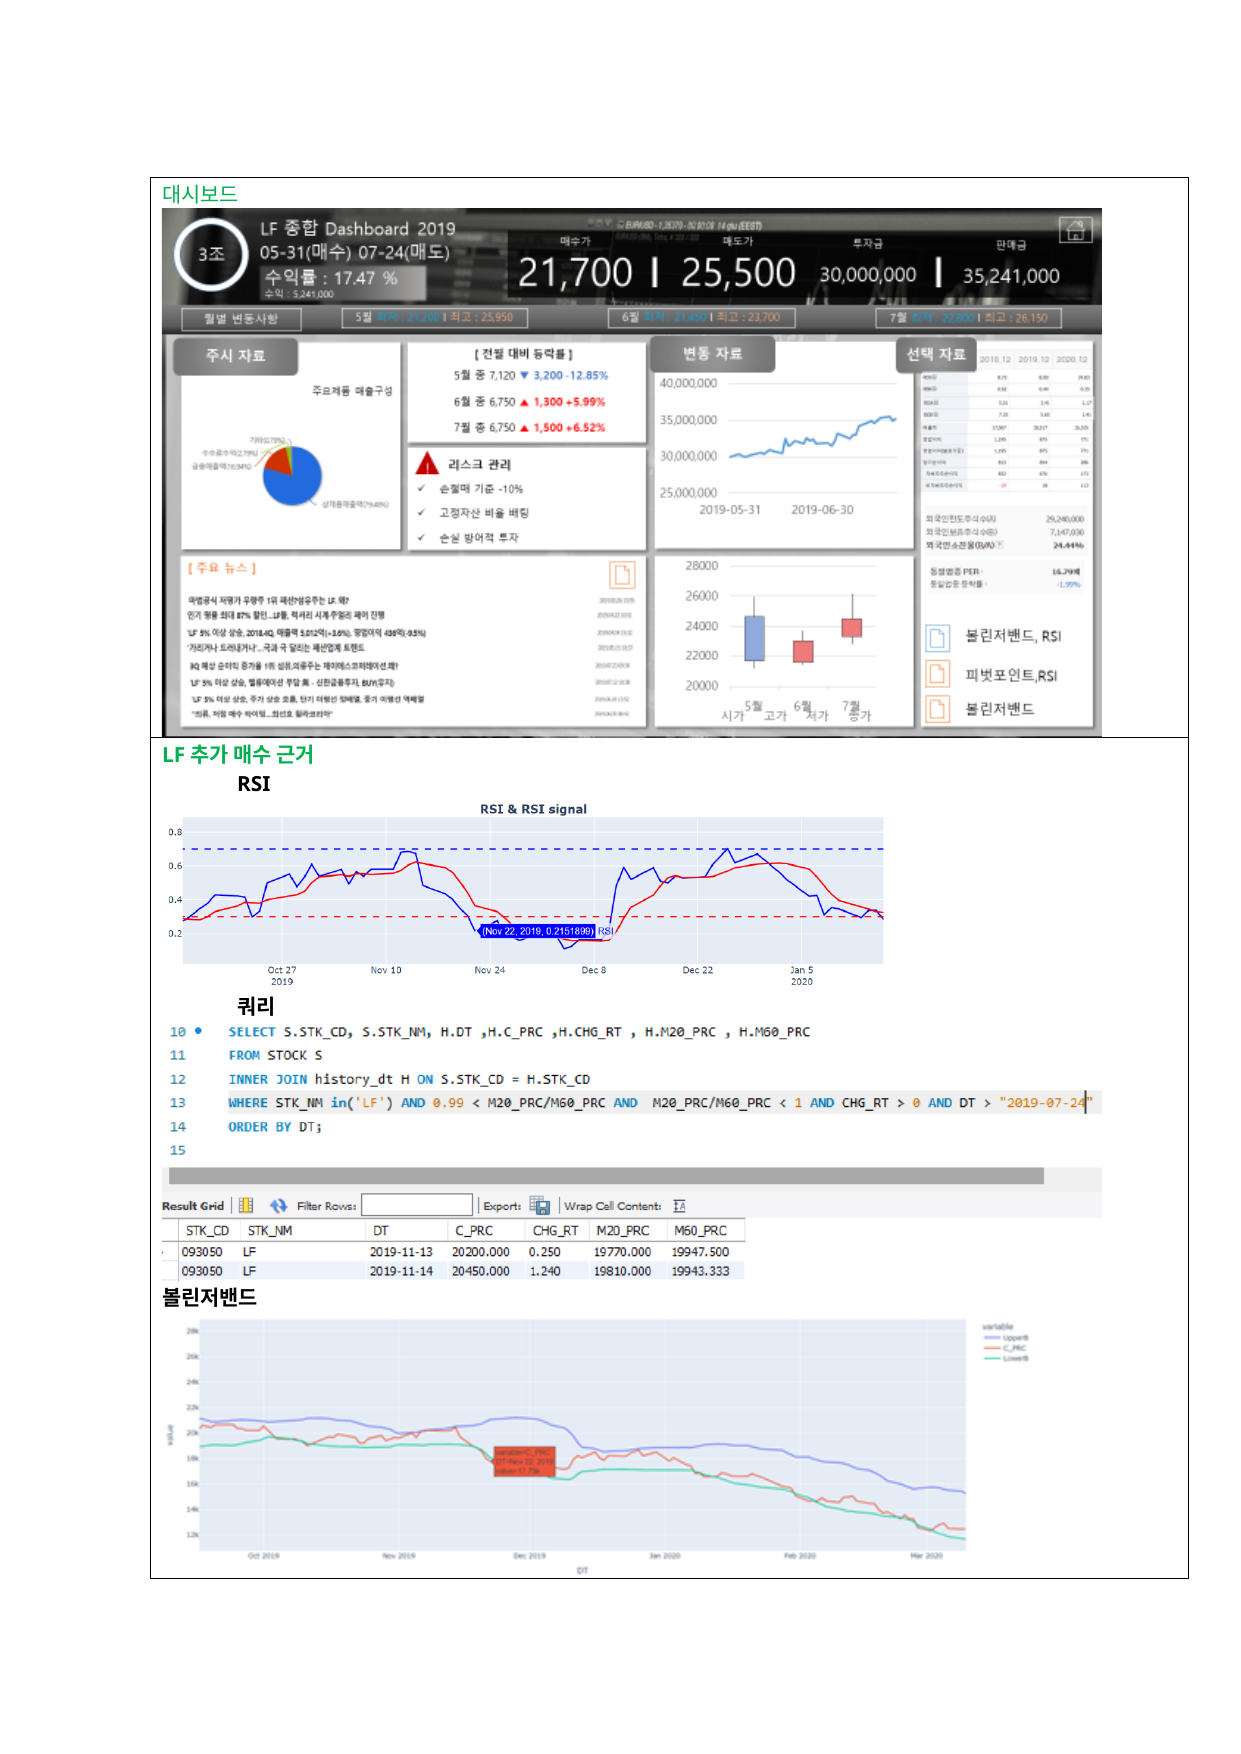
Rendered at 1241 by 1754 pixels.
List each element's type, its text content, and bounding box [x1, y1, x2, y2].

picture [161, 1020, 1102, 1282]
picture [161, 797, 895, 991]
table_header 대시보드 [151, 178, 1188, 737]
table_cell LF 추가 매수 근거 RSI 쿼리 볼린저밴드 [151, 738, 1188, 1578]
picture [161, 1311, 1032, 1578]
picture [161, 208, 1102, 738]
